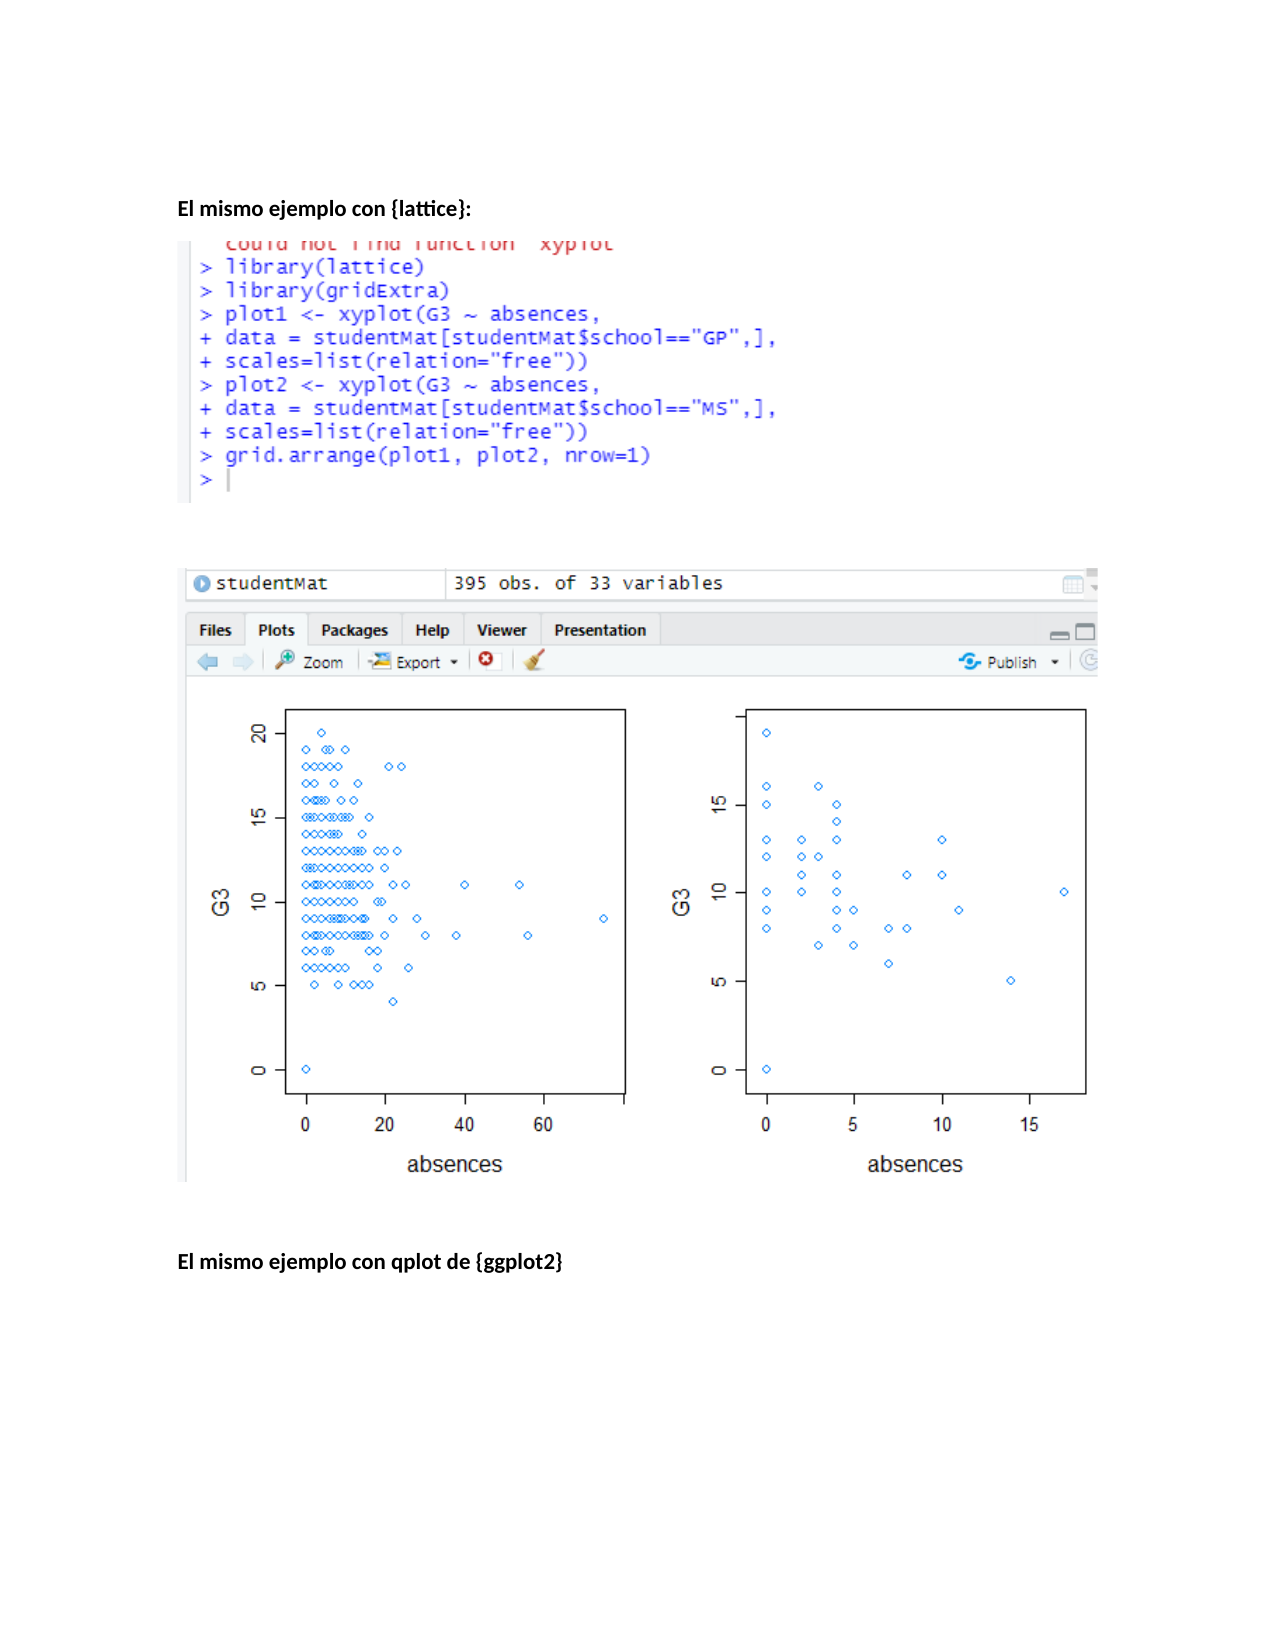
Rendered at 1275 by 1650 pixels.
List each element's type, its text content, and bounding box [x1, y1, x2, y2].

picture [177, 241, 828, 503]
text El mismo ejemplo con {lattice}: [177, 194, 1098, 222]
picture [177, 568, 1098, 1182]
text El mismo ejemplo con qplot de {ggplot2} [177, 1247, 1098, 1275]
